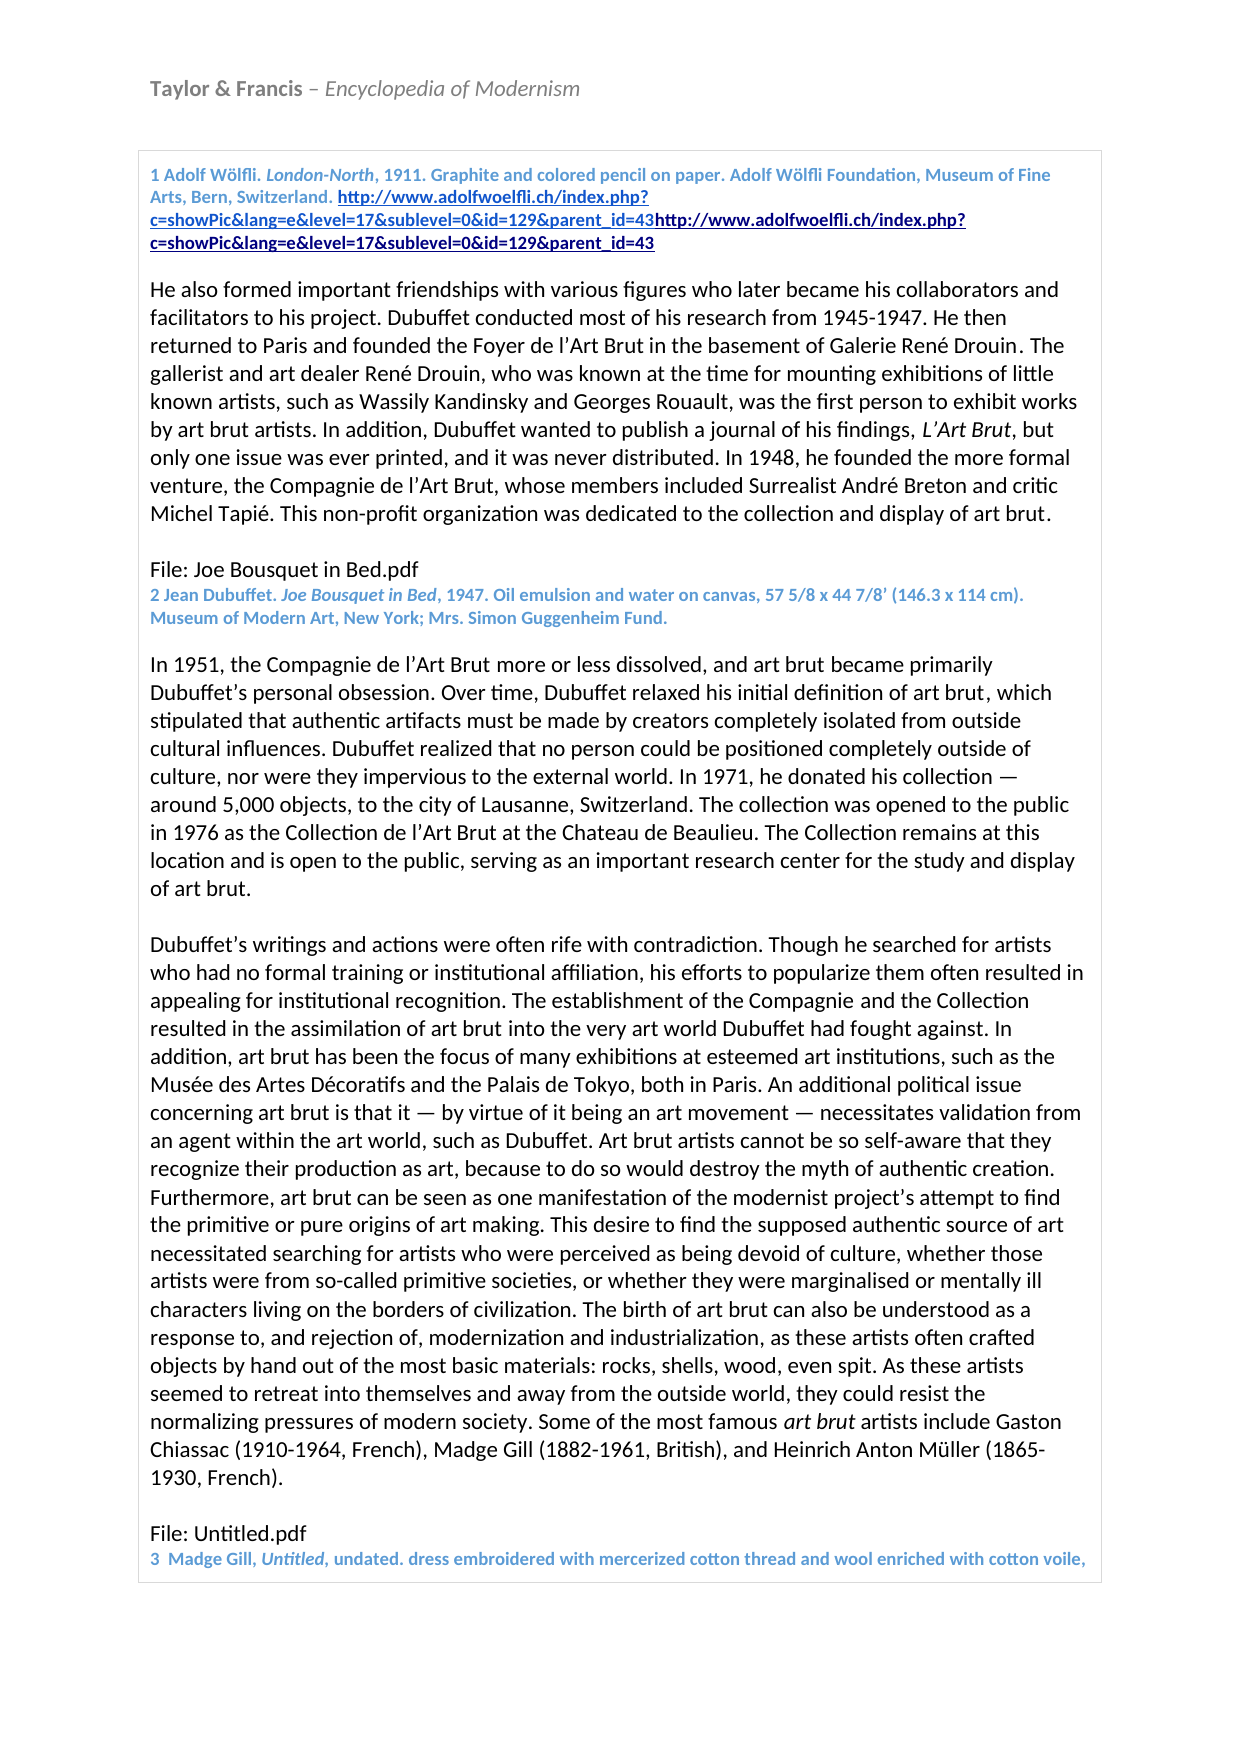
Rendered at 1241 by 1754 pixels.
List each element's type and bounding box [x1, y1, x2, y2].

table_cell [139, 151, 1101, 1582]
